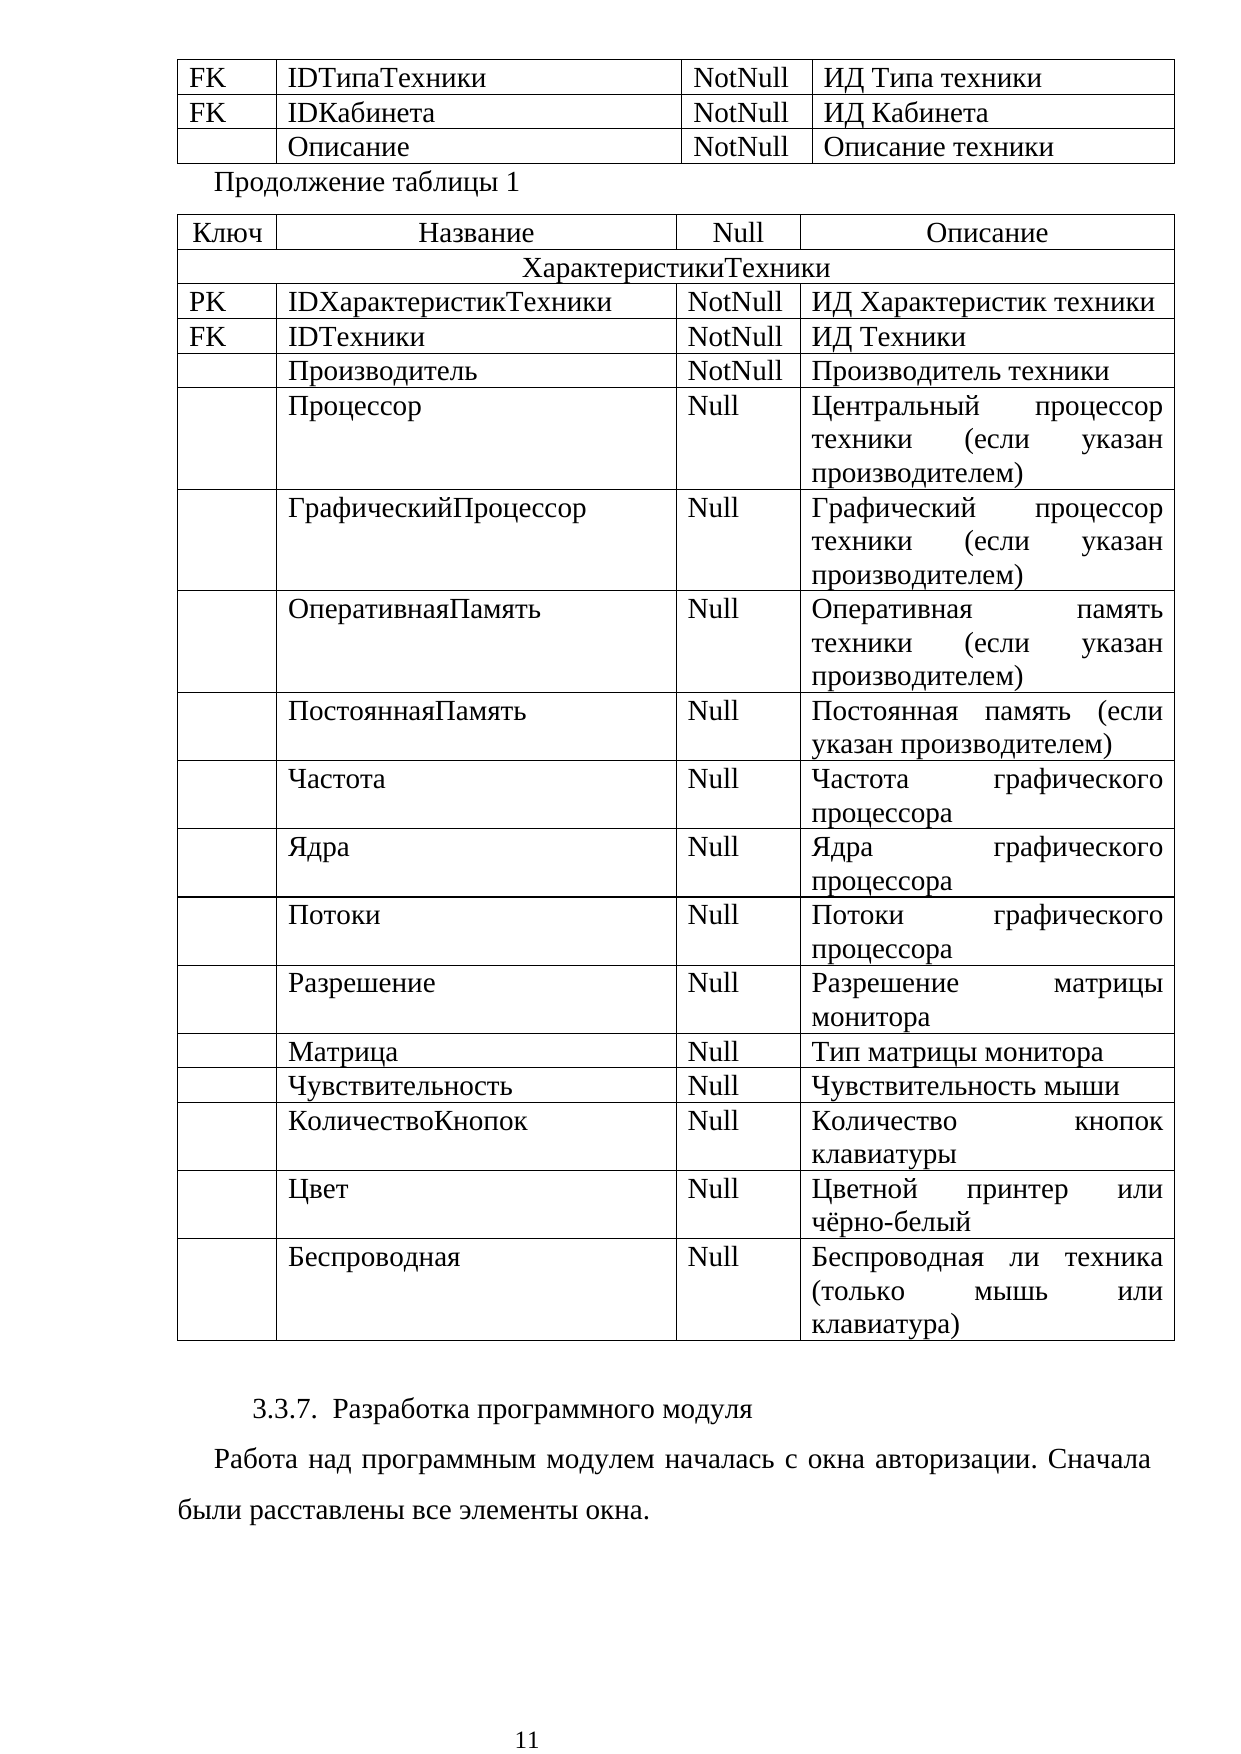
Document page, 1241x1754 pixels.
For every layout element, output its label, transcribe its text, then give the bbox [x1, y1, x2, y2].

table_cell Тип матрицы монитора [801, 1034, 1174, 1067]
table_cell Цветной принтер или чёрно-белый [801, 1171, 1174, 1238]
table_cell [178, 591, 276, 692]
table_cell FK [178, 95, 276, 128]
table_header Описание [801, 215, 1174, 249]
table_cell NotNull [677, 284, 800, 318]
table_cell NotNull [677, 354, 800, 387]
table_cell Null [677, 1103, 800, 1170]
table_cell Null [677, 591, 800, 692]
table_cell Null [677, 761, 800, 828]
table_cell [178, 1171, 276, 1238]
table_cell Производитель техники [801, 354, 1174, 387]
table_cell Оперативная память техники (если указан производителем) [801, 591, 1174, 692]
table_cell Центральный процессор техники (если указан производителем) [801, 388, 1174, 489]
table_cell ПостояннаяПамять [277, 693, 676, 760]
table_cell Потоки графического процессора [801, 898, 1174, 964]
table_cell Частота графического процессора [801, 761, 1174, 828]
table_cell КоличествоКнопок [277, 1103, 676, 1170]
table_cell ОперативнаяПамять [277, 591, 676, 692]
table_cell PK [178, 284, 276, 318]
table_cell NotNull [682, 95, 812, 128]
table_cell Описание техники [813, 129, 1174, 163]
table_cell ХарактеристикиТехники [178, 250, 1174, 283]
table_cell Описание [277, 129, 681, 163]
table_cell Null [677, 966, 800, 1033]
table_cell Процессор [277, 388, 676, 489]
table_cell [178, 761, 276, 828]
table_header Null [677, 215, 800, 249]
table_cell [178, 388, 276, 489]
table_cell [178, 829, 276, 896]
table_cell Постоянная память (если указан производителем) [801, 693, 1174, 760]
table_cell Беспроводная ли техника (только мышь или клавиатура) [801, 1239, 1174, 1340]
table_cell Графический процессор техники (если указан производителем) [801, 490, 1174, 590]
table_cell ГрафическийПроцессор [277, 490, 676, 590]
table_cell IDТипаТехники [277, 60, 681, 94]
table_cell Null [677, 1171, 800, 1238]
table_cell NotNull [682, 60, 812, 94]
table_cell Количество кнопок клавиатуры [801, 1103, 1174, 1170]
table_cell IDТехники [277, 319, 676, 352]
table_cell ИД Типа техники [813, 60, 1174, 94]
table_cell Частота [277, 761, 676, 828]
table_cell [178, 693, 276, 760]
table_cell IDКабинета [277, 95, 681, 128]
table_cell FK [178, 60, 276, 94]
table_cell Потоки [277, 898, 676, 964]
table_cell [178, 129, 276, 163]
table_cell Ядра [277, 829, 676, 896]
table_cell [178, 1103, 276, 1170]
table_cell Null [677, 1034, 800, 1067]
table_header Название [277, 215, 676, 249]
table_cell Разрешение матрицы монитора [801, 966, 1174, 1033]
list Продолжение таблицы 1 [177, 164, 1152, 197]
table_cell FK [178, 319, 276, 352]
table_cell Ядра графического процессора [801, 829, 1174, 896]
table_cell [178, 1034, 276, 1067]
table_cell [178, 1068, 276, 1102]
table_cell Null [677, 829, 800, 896]
table_cell Null [677, 490, 800, 590]
table_cell [178, 354, 276, 387]
table_cell ИД Техники [801, 319, 1174, 352]
table_cell [178, 966, 276, 1033]
table_header Ключ [178, 215, 276, 249]
table_cell Разрешение [277, 966, 676, 1033]
table_cell [178, 490, 276, 590]
table_cell Производитель [277, 354, 676, 387]
table_cell NotNull [682, 129, 812, 163]
table_cell Беспроводная [277, 1239, 676, 1340]
list Разработка программного модуля [202, 1391, 1152, 1425]
table_cell ИД Кабинета [813, 95, 1174, 128]
table_cell IDХарактеристикТехники [277, 284, 676, 318]
table_cell Null [677, 693, 800, 760]
table_cell Матрица [277, 1034, 676, 1067]
table_cell Чувствительность [277, 1068, 676, 1102]
table_cell Цвет [277, 1171, 676, 1238]
table_cell ИД Характеристик техники [801, 284, 1174, 318]
table_cell [178, 1239, 276, 1340]
list Работа над программным модулем началась с окна авторизации. Сначала были расставлены все элементы окна. [177, 1441, 1152, 1525]
table_cell [178, 898, 276, 964]
table_cell Null [677, 388, 800, 489]
table_cell NotNull [677, 319, 800, 352]
table_cell Null [677, 898, 800, 964]
table_cell Null [677, 1068, 800, 1102]
table_cell Чувствительность мыши [801, 1068, 1174, 1102]
table_cell Null [677, 1239, 800, 1340]
